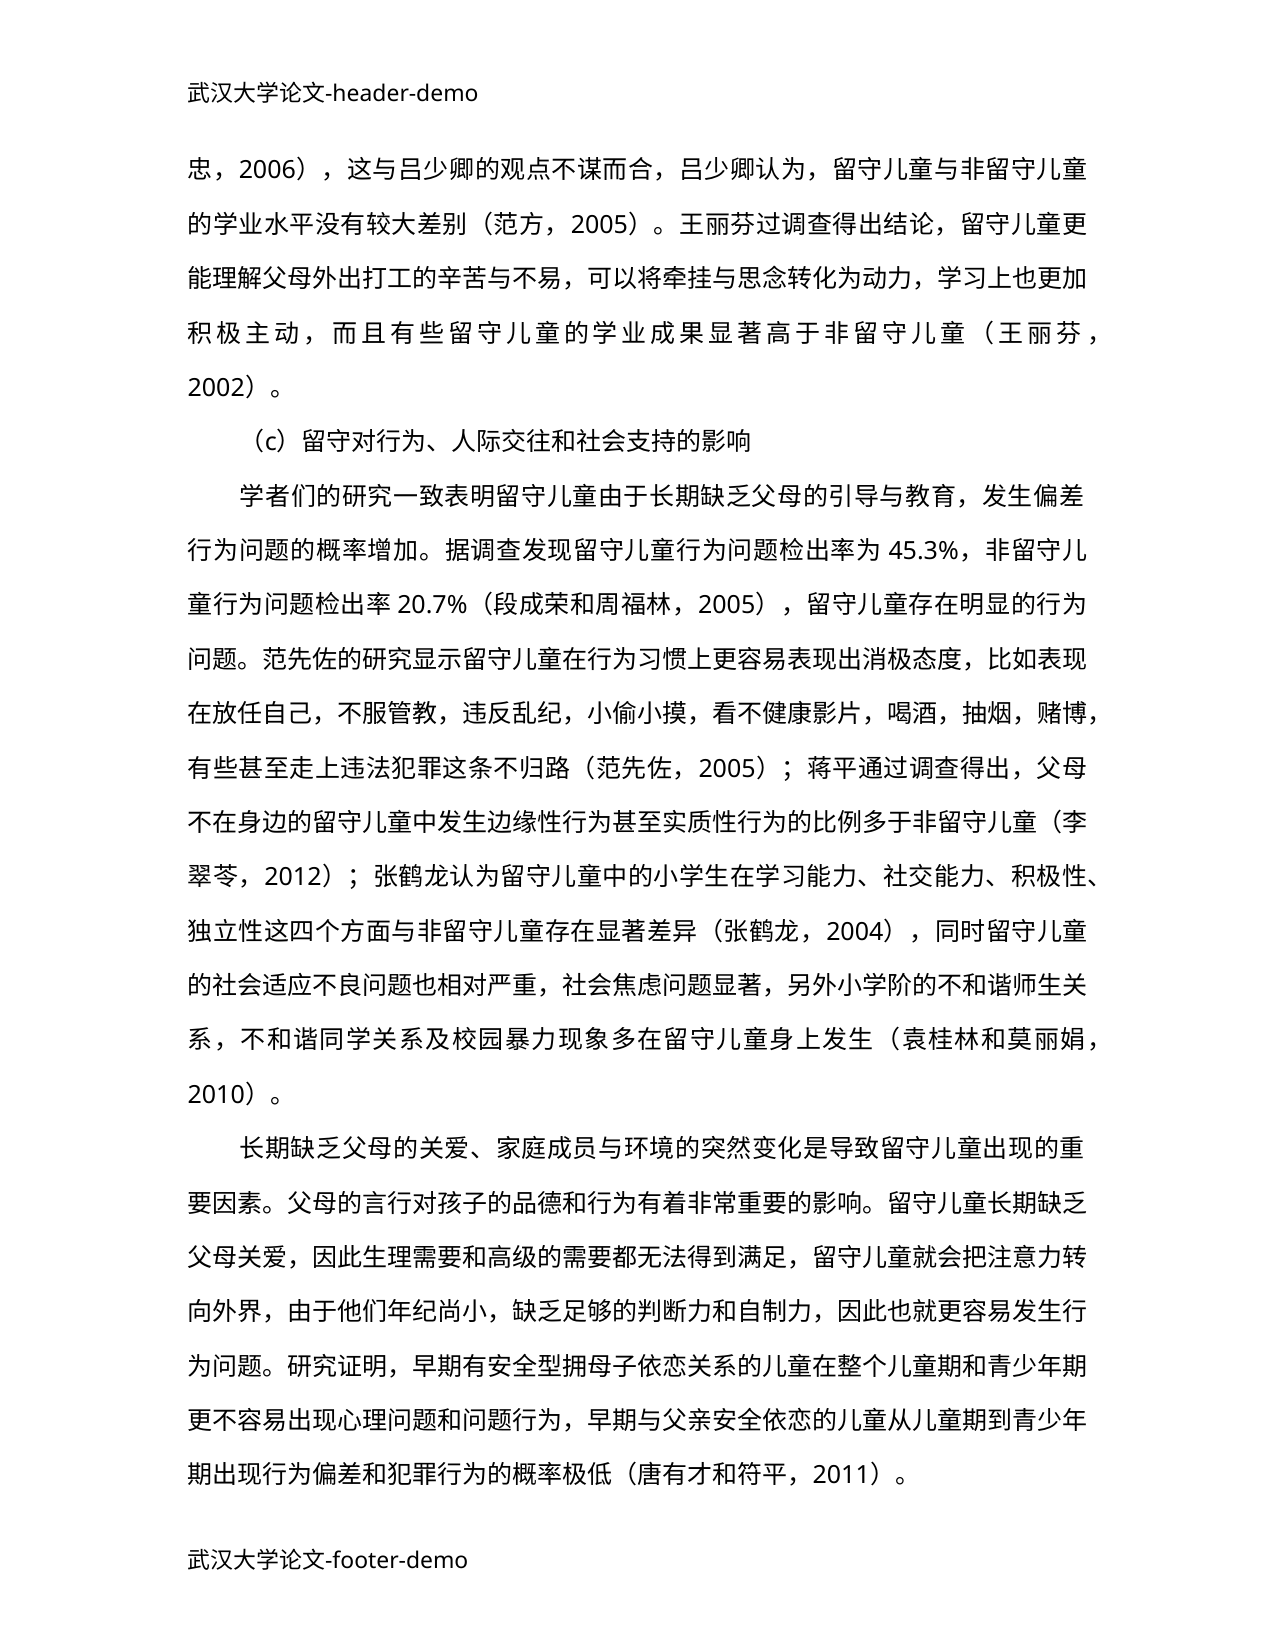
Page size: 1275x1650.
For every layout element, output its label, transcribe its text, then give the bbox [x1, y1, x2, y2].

text （c）留守对行为、人际交往和社会支持的影响 [187, 422, 1087, 458]
text 长期缺乏父母的关爱、家庭成员与环境的突然变化是导致留守儿童出现的重要因素。父母的言行对孩子的品德和行为有着非常重要的影响。留守儿童长期缺乏父母关爱，因此生理需要和高级的需要都无法得到满足，留守儿童就会把注意力转向外界，由于他们年纪尚小，缺乏足够的判断力和自制力，因此也就更容易发生行为问题。研究证明，早期有安全型拥母子依恋关系的儿童在整个儿童期和青少年期更不容易出现心理问题和问题行为，早期与父亲安全依恋的儿童从儿童期到青少年期出现行为偏差和犯罪行为的概率极低（唐有才和符平，2011）。 [187, 1129, 1087, 1491]
text 学者们的研究一致表明留守儿童由于长期缺乏父母的引导与教育，发生偏差行为问题的概率增加。据调查发现留守儿童行为问题检出率为45.3%，非留守儿童行为问题检出率20.7%（段成荣和周福林，2005），留守儿童存在明显的行为问题。范先佐的研究显示留守儿童在行为习惯上更容易表现出消极态度，比如表现在放任自己，不服管教，违反乱纪，小偷小摸，看不健康影片，喝酒，抽烟，赌博，有些甚至走上违法犯罪这条不归路（范先佐，2005）；蒋平通过调查得出，父母不在身边的留守儿童中发生边缘性行为甚至实质性行为的比例多于非留守儿童（李翠苓，2012）；张鹤龙认为留守儿童中的小学生在学习能力、社交能力、积极性、独立性这四个方面与非留守儿童存在显著差异（张鹤龙，2004），同时留守儿童的社会适应不良问题也相对严重，社会焦虑问题显著，另外小学阶的不和谐师生关系，不和谐同学关系及校园暴力现象多在留守儿童身上发生（袁桂林和莫丽娟，2010）。 [187, 476, 1087, 1111]
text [187, 150, 1087, 404]
